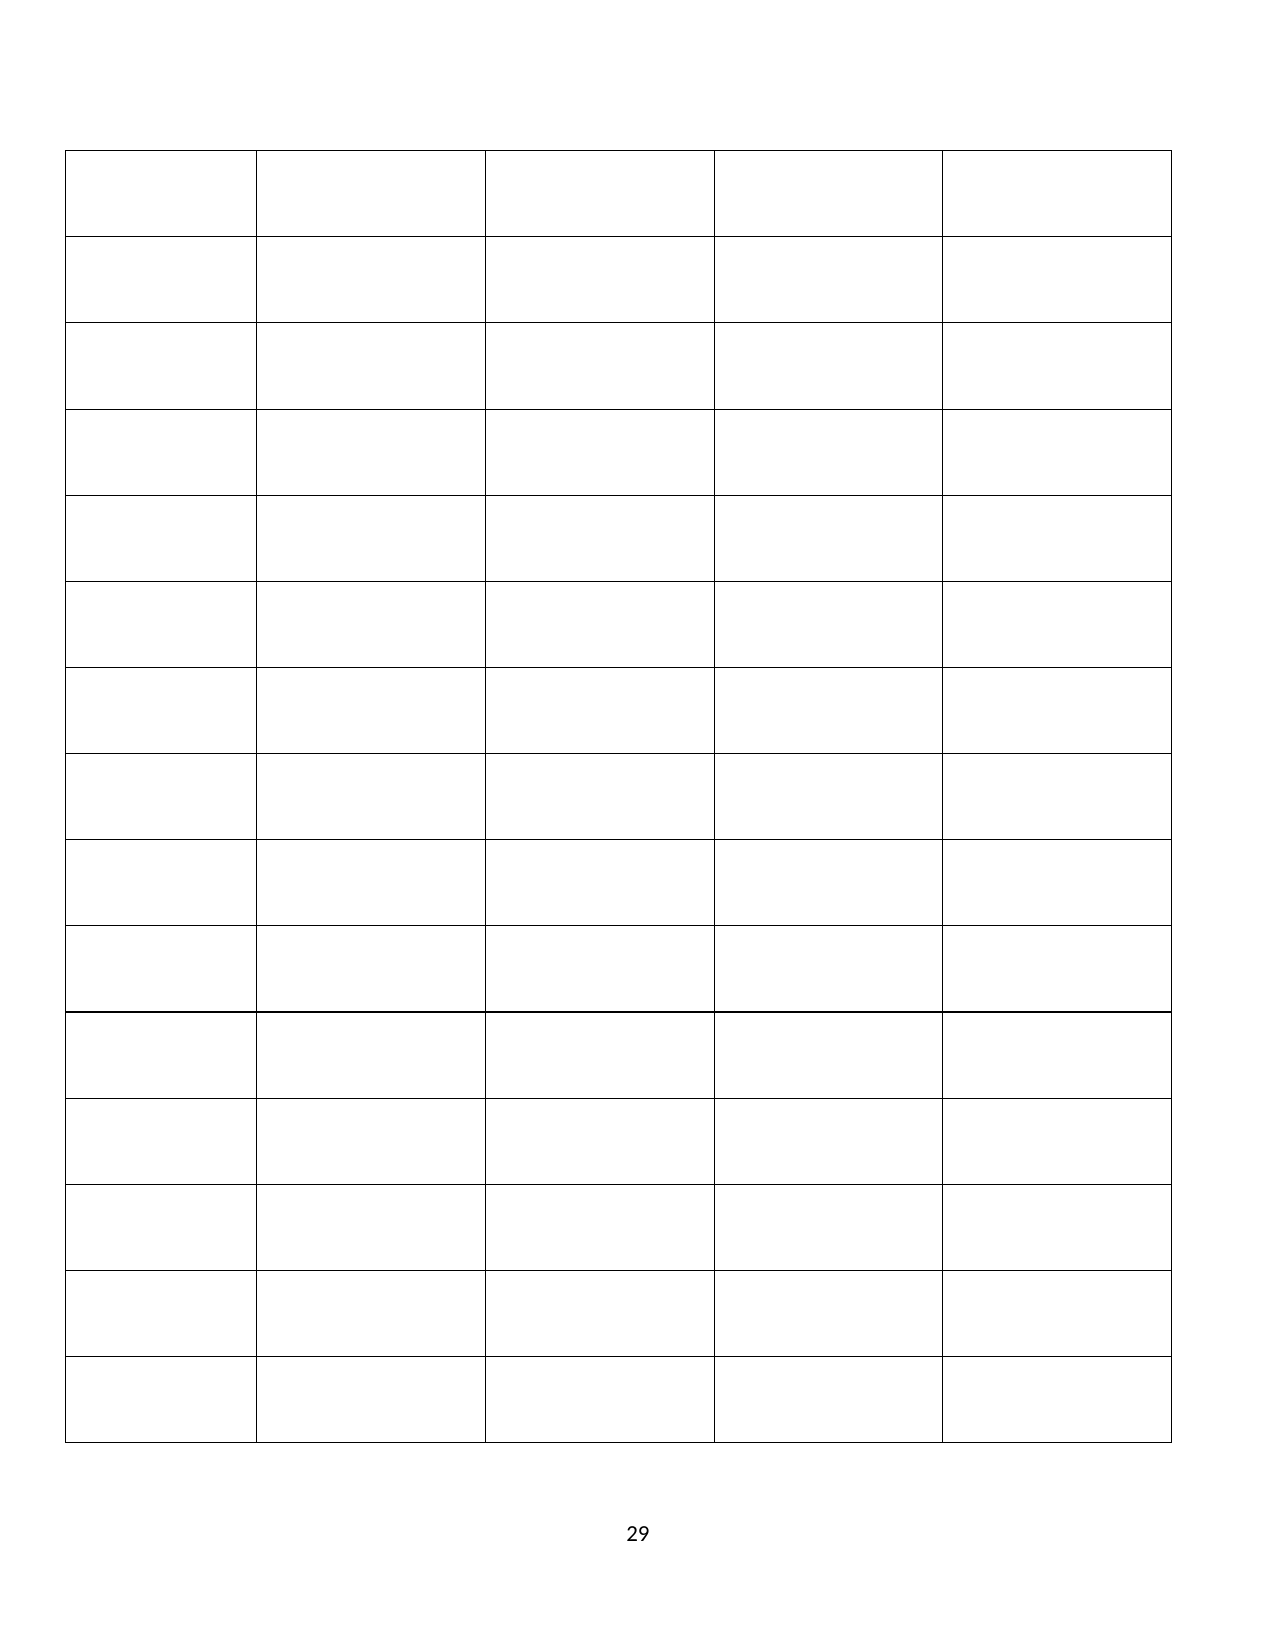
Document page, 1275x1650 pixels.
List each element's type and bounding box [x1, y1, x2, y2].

table_cell [486, 754, 714, 839]
table_cell [66, 1357, 256, 1442]
table_cell [943, 582, 1171, 667]
table_cell [943, 754, 1171, 839]
table_cell [715, 323, 942, 408]
table_cell [257, 410, 485, 494]
table_cell [943, 1099, 1171, 1184]
table_cell [715, 496, 942, 581]
table_cell [66, 582, 256, 667]
table_cell [715, 582, 942, 667]
table_cell [257, 754, 485, 839]
table_cell [943, 926, 1171, 1011]
table_cell [66, 496, 256, 581]
table_cell [943, 1185, 1171, 1270]
table_cell [943, 323, 1171, 408]
table_cell [486, 151, 714, 236]
table_cell [943, 668, 1171, 753]
table_cell [486, 1099, 714, 1184]
table_cell [715, 1185, 942, 1270]
table_cell [943, 151, 1171, 236]
table_cell [257, 840, 485, 925]
table_cell [486, 237, 714, 322]
table_cell [257, 237, 485, 322]
table_cell [486, 1357, 714, 1442]
table_cell [486, 926, 714, 1011]
table_cell [715, 237, 942, 322]
table_cell [66, 1013, 256, 1098]
table_cell [715, 1271, 942, 1356]
table_cell [66, 323, 256, 408]
table_cell [943, 1013, 1171, 1098]
table_cell [66, 1271, 256, 1356]
table_cell [257, 323, 485, 408]
table_cell [66, 1099, 256, 1184]
table_cell [66, 237, 256, 322]
table_cell [715, 1099, 942, 1184]
table_cell [715, 1013, 942, 1098]
table_cell [66, 668, 256, 753]
table_cell [486, 1013, 714, 1098]
table_cell [943, 1357, 1171, 1442]
table_cell [486, 1185, 714, 1270]
table_cell [943, 496, 1171, 581]
table_cell [66, 410, 256, 494]
table_cell [486, 496, 714, 581]
table_cell [257, 1357, 485, 1442]
table_cell [257, 582, 485, 667]
table_cell [486, 840, 714, 925]
table_cell [66, 754, 256, 839]
table_cell [715, 840, 942, 925]
table_cell [715, 410, 942, 494]
table_cell [257, 1271, 485, 1356]
table_cell [257, 668, 485, 753]
table_cell [715, 754, 942, 839]
table_cell [66, 151, 256, 236]
table_cell [257, 1185, 485, 1270]
table_cell [943, 237, 1171, 322]
table_cell [257, 496, 485, 581]
table_cell [486, 410, 714, 494]
table_cell [66, 840, 256, 925]
table_cell [715, 151, 942, 236]
table_cell [257, 926, 485, 1011]
table_cell [486, 582, 714, 667]
table_cell [257, 1013, 485, 1098]
table_cell [715, 926, 942, 1011]
table_cell [66, 926, 256, 1011]
table_cell [66, 1185, 256, 1270]
table_cell [943, 410, 1171, 494]
table_cell [486, 323, 714, 408]
table_cell [943, 840, 1171, 925]
table_cell [486, 1271, 714, 1356]
table_cell [486, 668, 714, 753]
table_cell [257, 1099, 485, 1184]
table_cell [715, 1357, 942, 1442]
table_cell [943, 1271, 1171, 1356]
table_cell [257, 151, 485, 236]
table_cell [715, 668, 942, 753]
